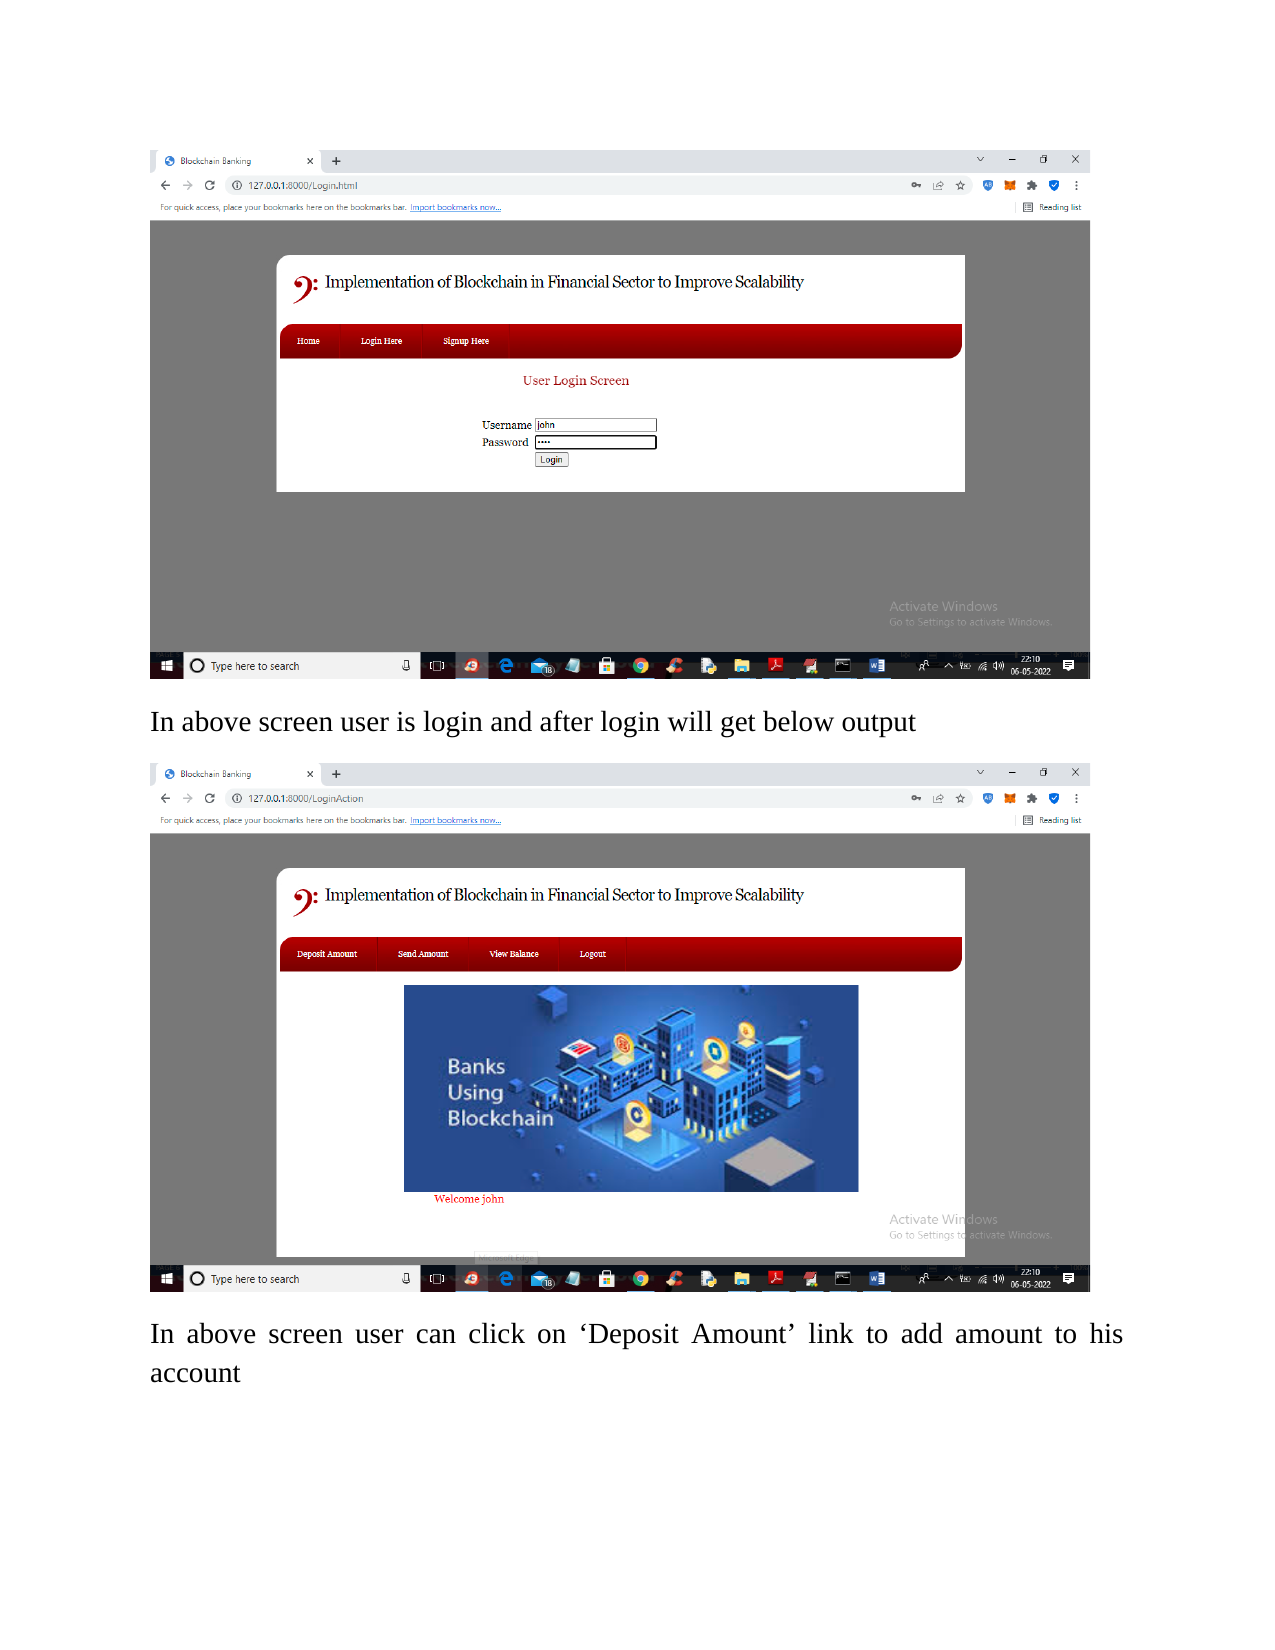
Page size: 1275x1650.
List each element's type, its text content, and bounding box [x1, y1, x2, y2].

text In above screen user is login and after login will get below output [150, 704, 1125, 737]
picture [150, 150, 1091, 679]
text In above screen user can click on ‘Deposit Amount’ link to add amount to his account [150, 1317, 1125, 1389]
picture [150, 763, 1091, 1292]
